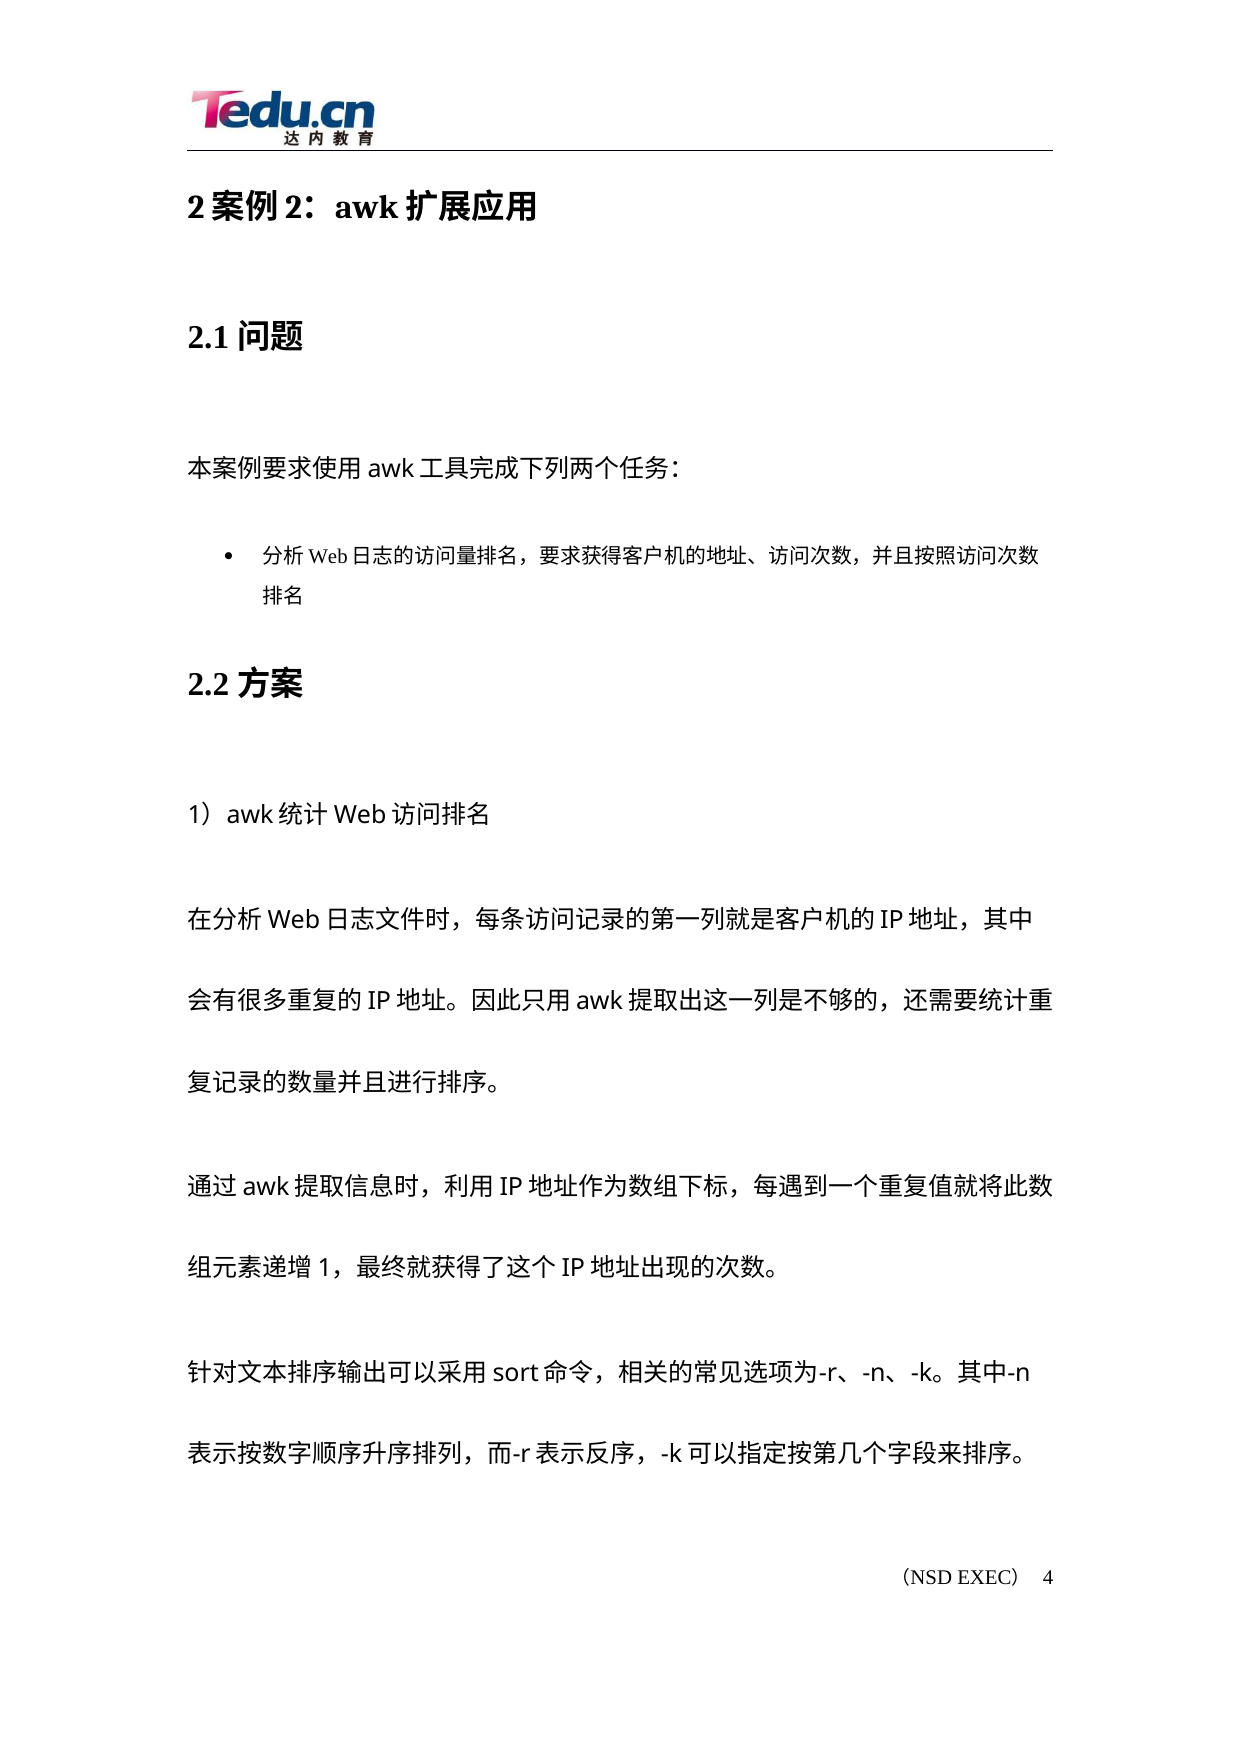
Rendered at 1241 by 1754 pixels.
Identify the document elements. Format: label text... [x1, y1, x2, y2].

subtitle 2 案例2：awk扩展应用 [187, 170, 1053, 238]
picture [187, 88, 379, 148]
text 针对文本排序输出可以采用sort命令，相关的常见选项为-r、-n、-k。其中-n表示按数字顺序升序排列，而-r表示反序，-k可以指定按第几个字段来排序。 [187, 1336, 1053, 1486]
text 在分析Web日志文件时，每条访问记录的第一列就是客户机的IP地址，其中会有很多重复的IP地址。因此只用awk提取出这一列是不够的，还需要统计重复记录的数量并且进行排序。 [187, 883, 1053, 1114]
subtitle 2.2 方案 [187, 647, 1053, 715]
text 本案例要求使用awk工具完成下列两个任务： [187, 433, 1053, 501]
text 通过awk提取信息时，利用IP地址作为数组下标，每遇到一个重复值就将此数组元素递增1，最终就获得了这个IP地址出现的次数。 [187, 1151, 1053, 1300]
text 1）awk统计Web访问排名 [187, 779, 1053, 847]
list 分析Web日志的访问量排名，要求获得客户机的地址、访问次数，并且按照访问次数排名 [225, 537, 1053, 612]
subtitle 2.1 问题 [187, 301, 1053, 368]
